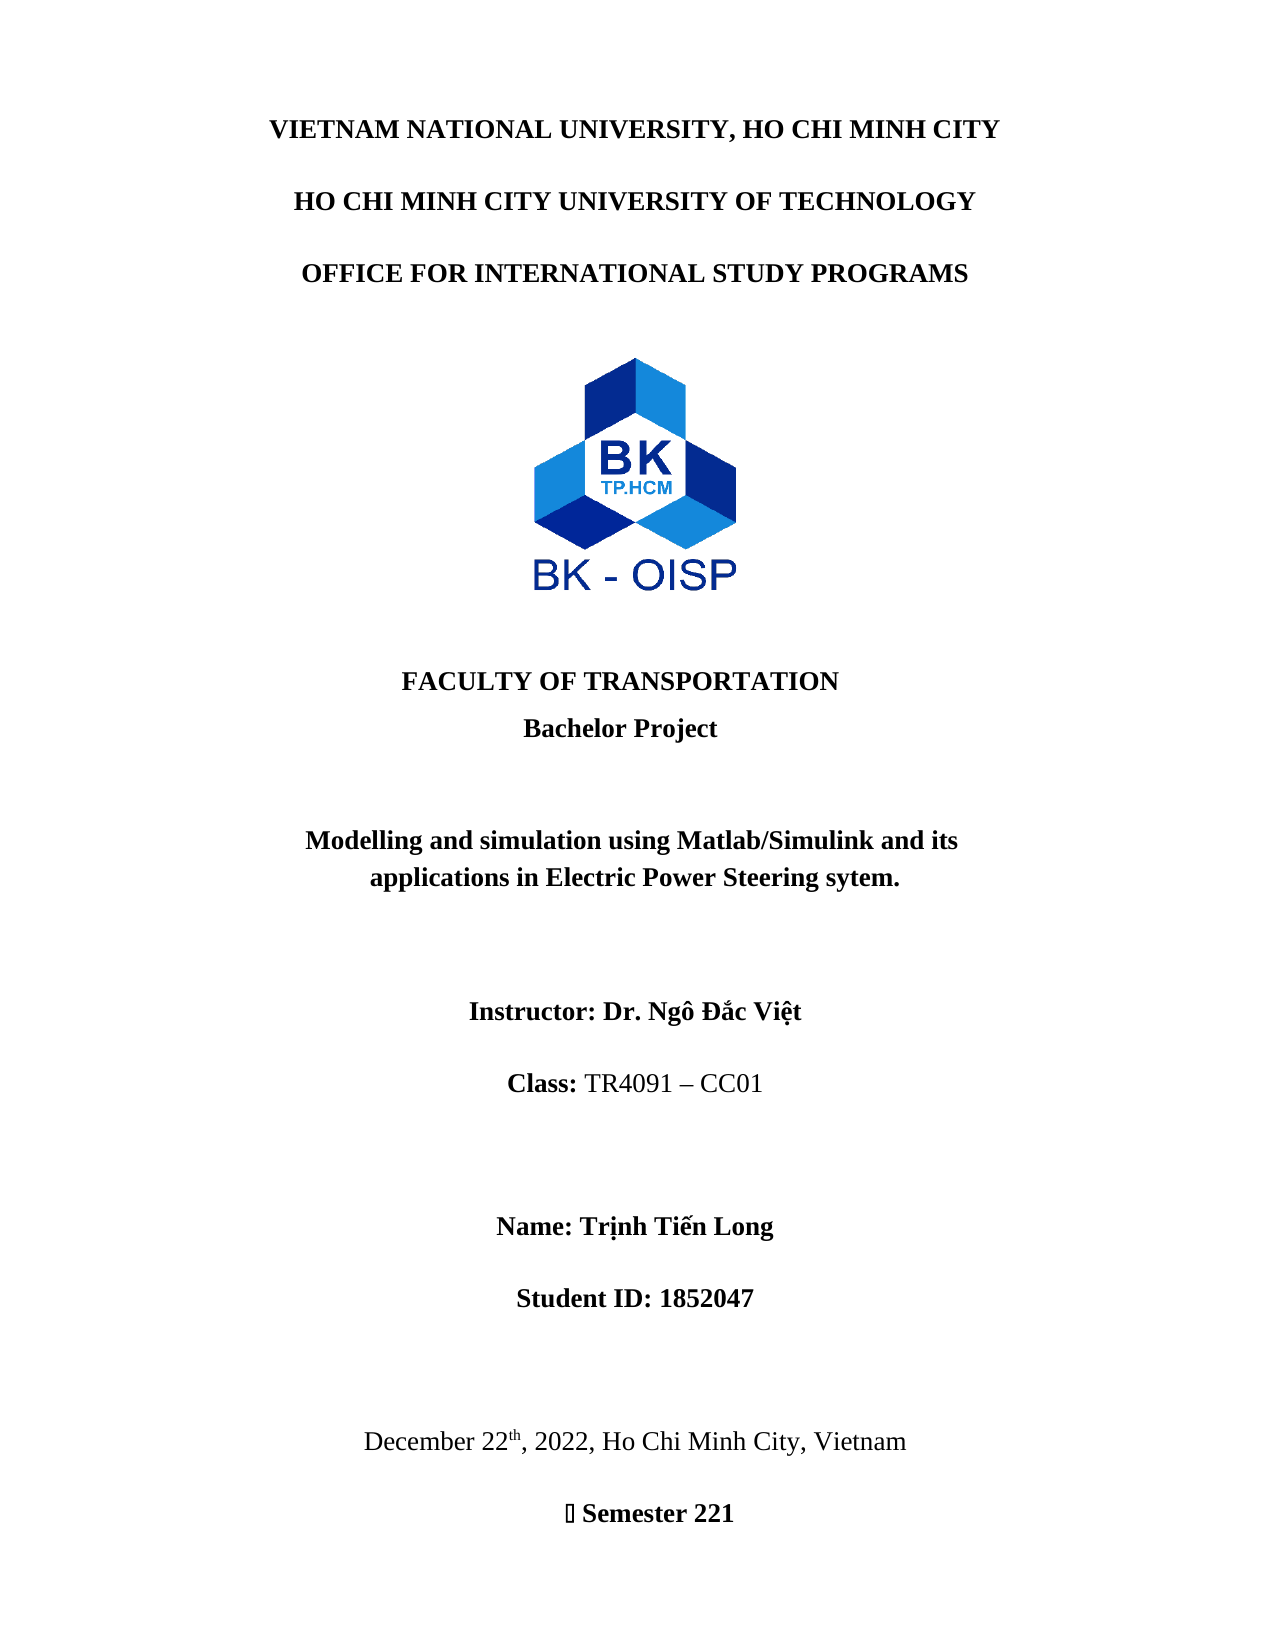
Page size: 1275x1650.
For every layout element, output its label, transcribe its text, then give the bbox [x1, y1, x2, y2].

text OFFICE FOR INTERNATIONAL STUDY PROGRAMS [103, 257, 1240, 288]
text Student ID: 1852047 [103, 1282, 1275, 1313]
text FACULTY OF TRANSPORTATION [103, 329, 1240, 697]
text VIETNAM NATIONAL UNIVERSITY, HO CHI MINH CITY [103, 114, 1240, 145]
text Modelling and simulation using Matlab/Simulink and its [57, 824, 1184, 855]
text Class: TR4091 – CC01 [103, 1067, 1240, 1098]
text Instructor: Dr. Ngô Đắc Việt [103, 995, 1240, 1026]
text Semester 221 [103, 1497, 1240, 1528]
text applications in Electric Power Steering sytem. [57, 861, 1184, 892]
text December 22th, 2022, Ho Chi Minh City, Vietnam [103, 1425, 1240, 1456]
text HO CHI MINH CITY UNIVERSITY OF TECHNOLOGY [103, 185, 1240, 216]
text Name: Trịnh Tiến Long [103, 1210, 1275, 1241]
text Bachelor Project [103, 712, 1184, 743]
